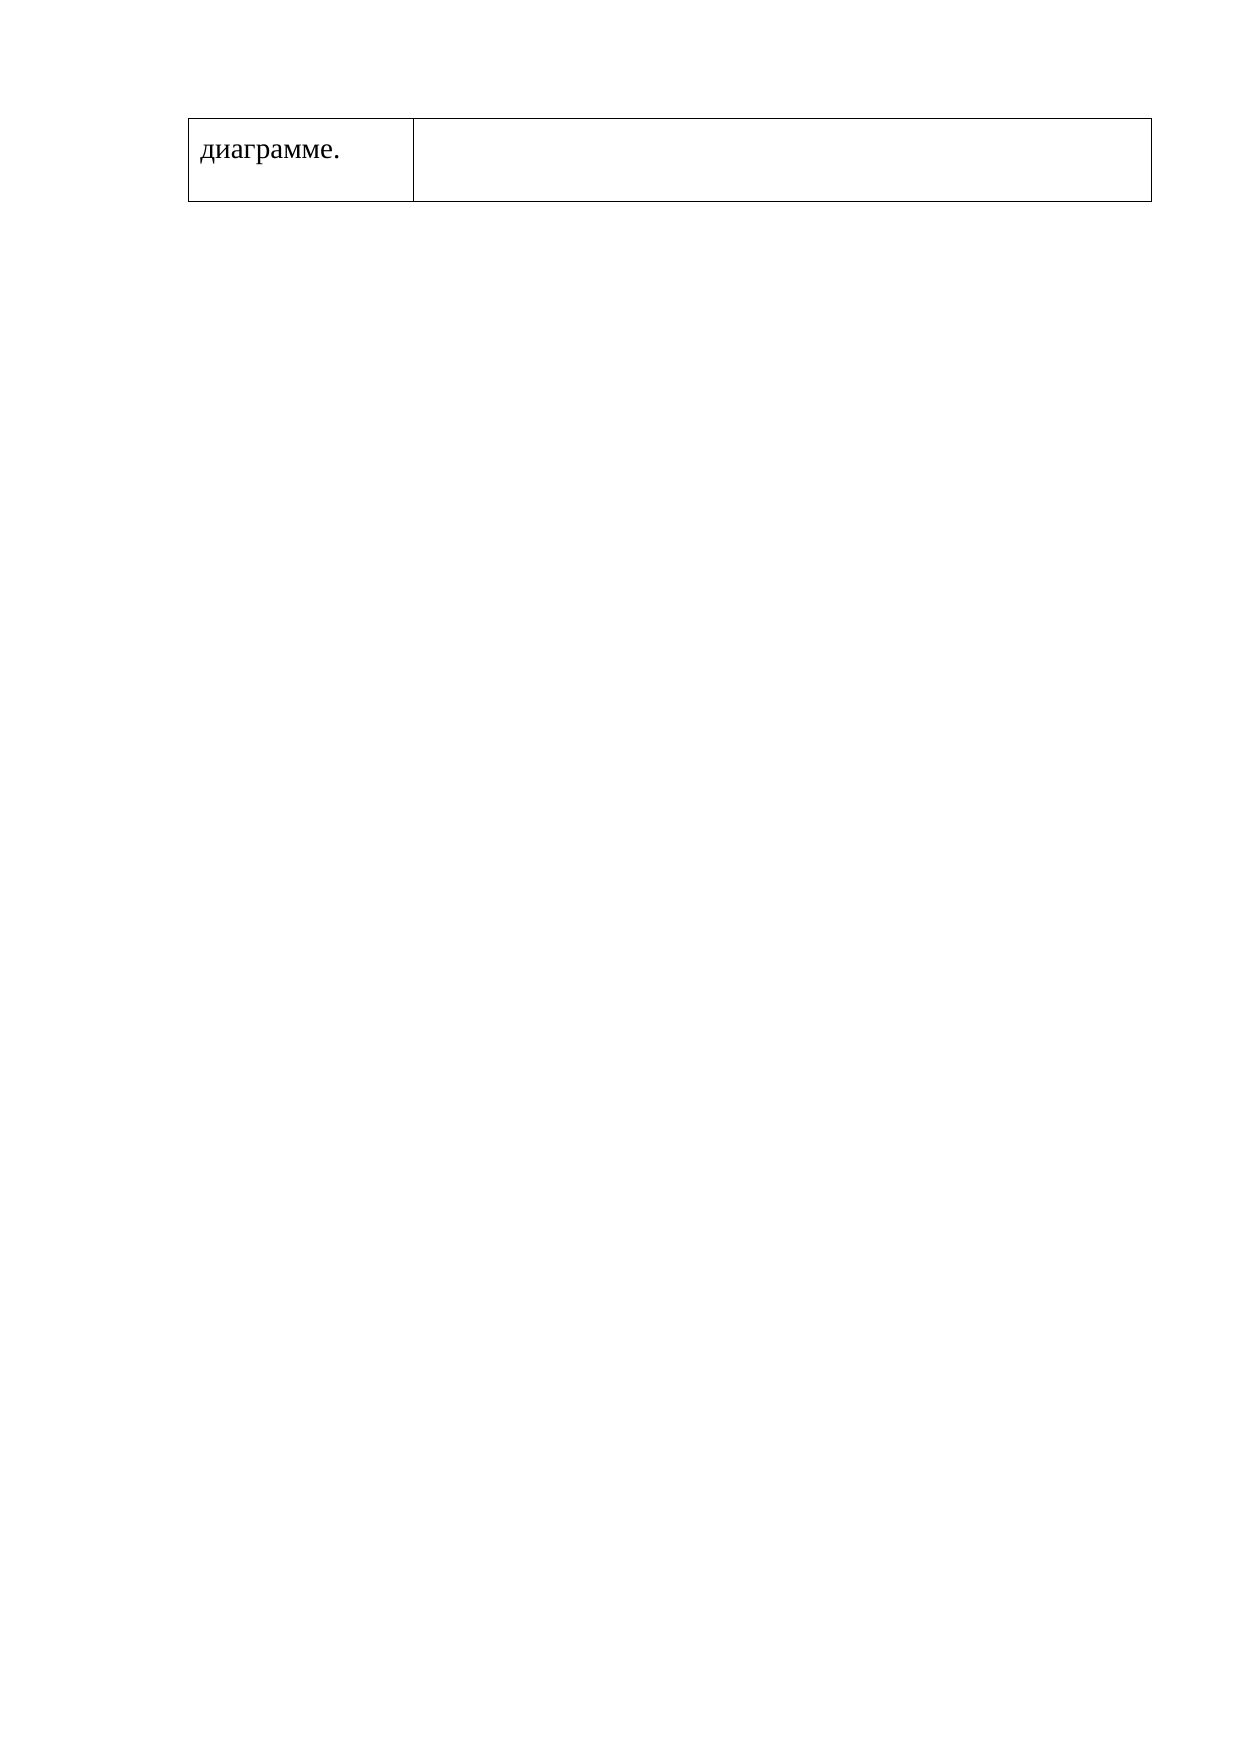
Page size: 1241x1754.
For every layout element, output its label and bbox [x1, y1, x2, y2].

table_cell [414, 119, 1151, 201]
table_cell [189, 119, 413, 201]
